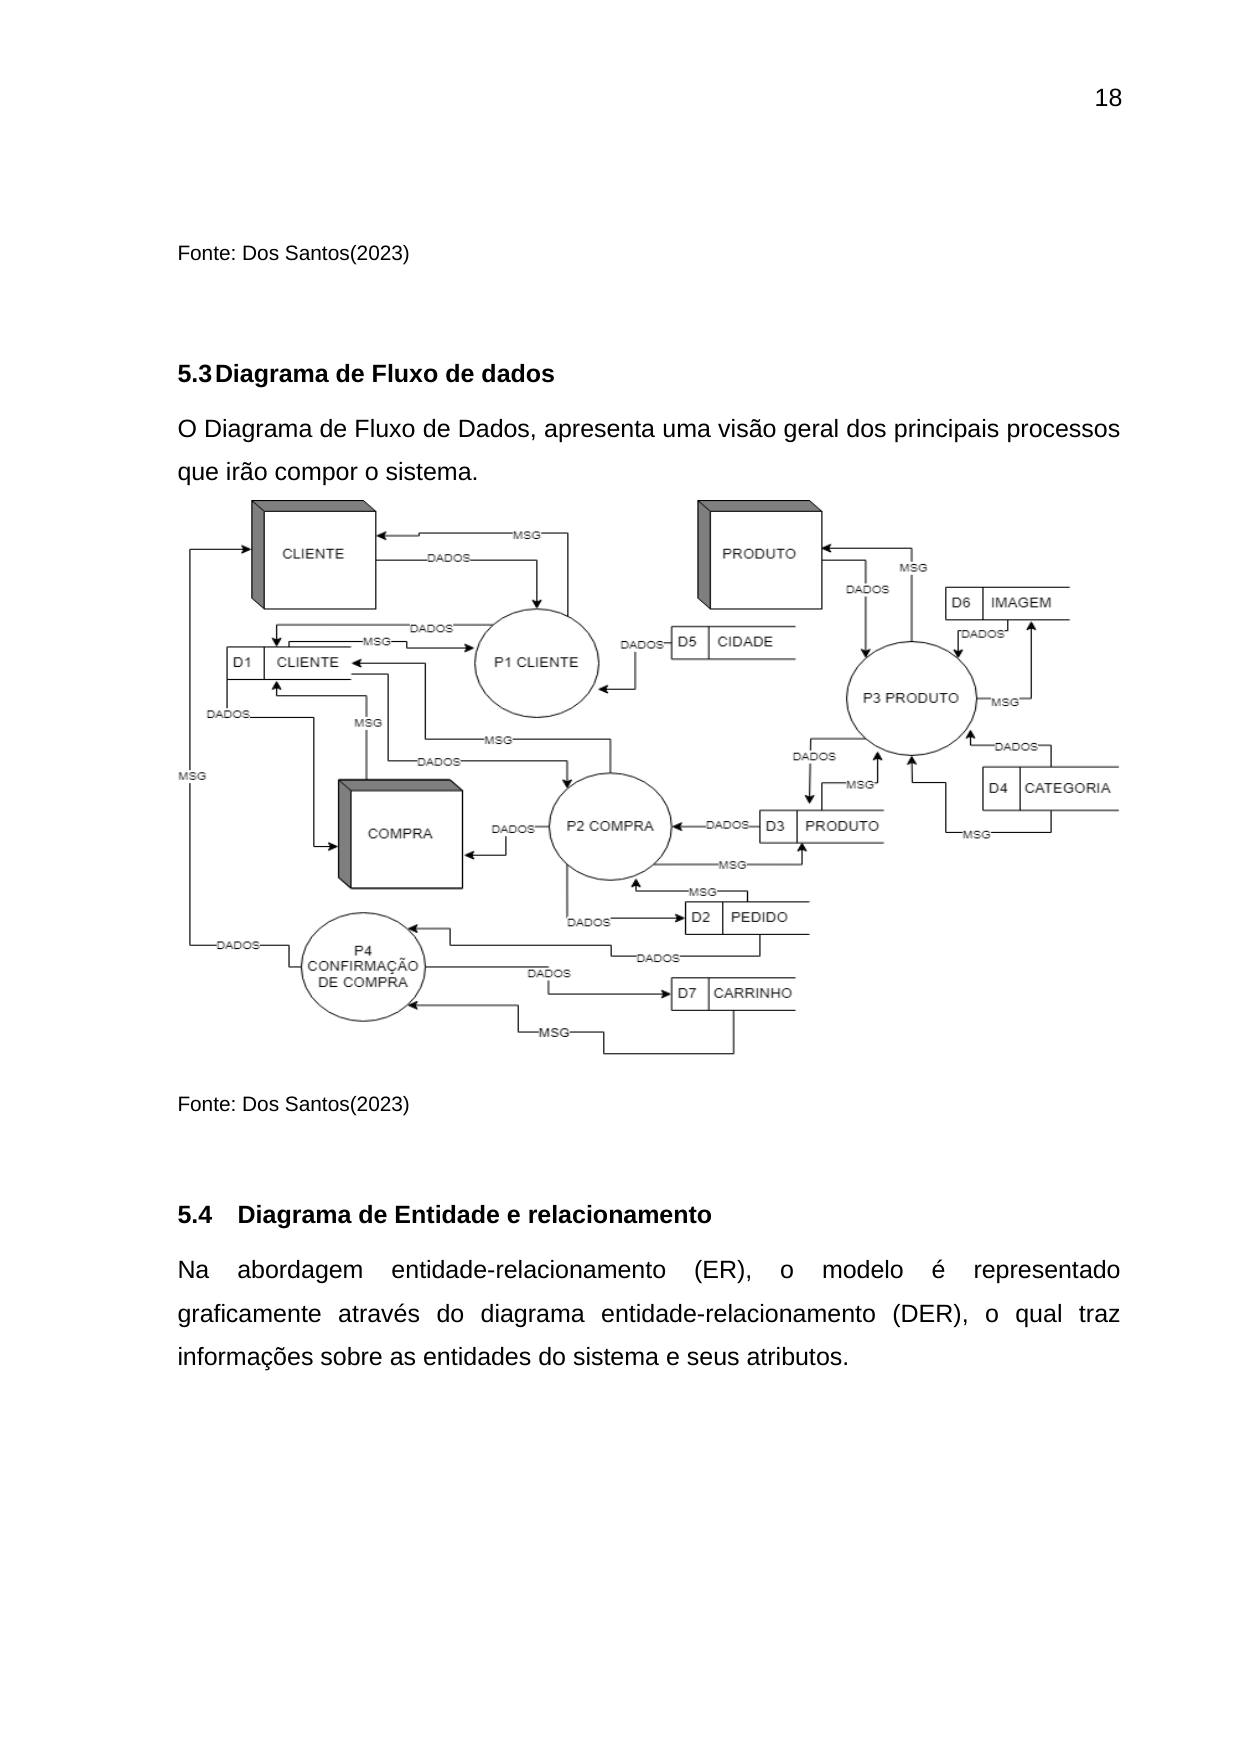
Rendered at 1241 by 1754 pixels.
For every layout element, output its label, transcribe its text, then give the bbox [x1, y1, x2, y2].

text Fonte: Dos Santos(2023) [177, 1092, 1122, 1116]
text Na abordagem entidade-relacionamento (ER), o modelo é representado graficamente através do diagrama entidade-relacionamento (DER), o qual traz informações sobre as entidades do sistema e seus atributos. [177, 1256, 1122, 1371]
text O Diagrama de Fluxo de Dados, apresenta uma visão geral dos principais processos que irão compor o sistema. [177, 414, 1122, 486]
subtitle Diagrama de Fluxo de dados [177, 359, 1122, 387]
picture [177, 500, 1120, 1063]
subtitle Diagrama de Entidade e relacionamento [177, 1200, 1122, 1229]
text Fonte: Dos Santos(2023) [177, 241, 1122, 265]
